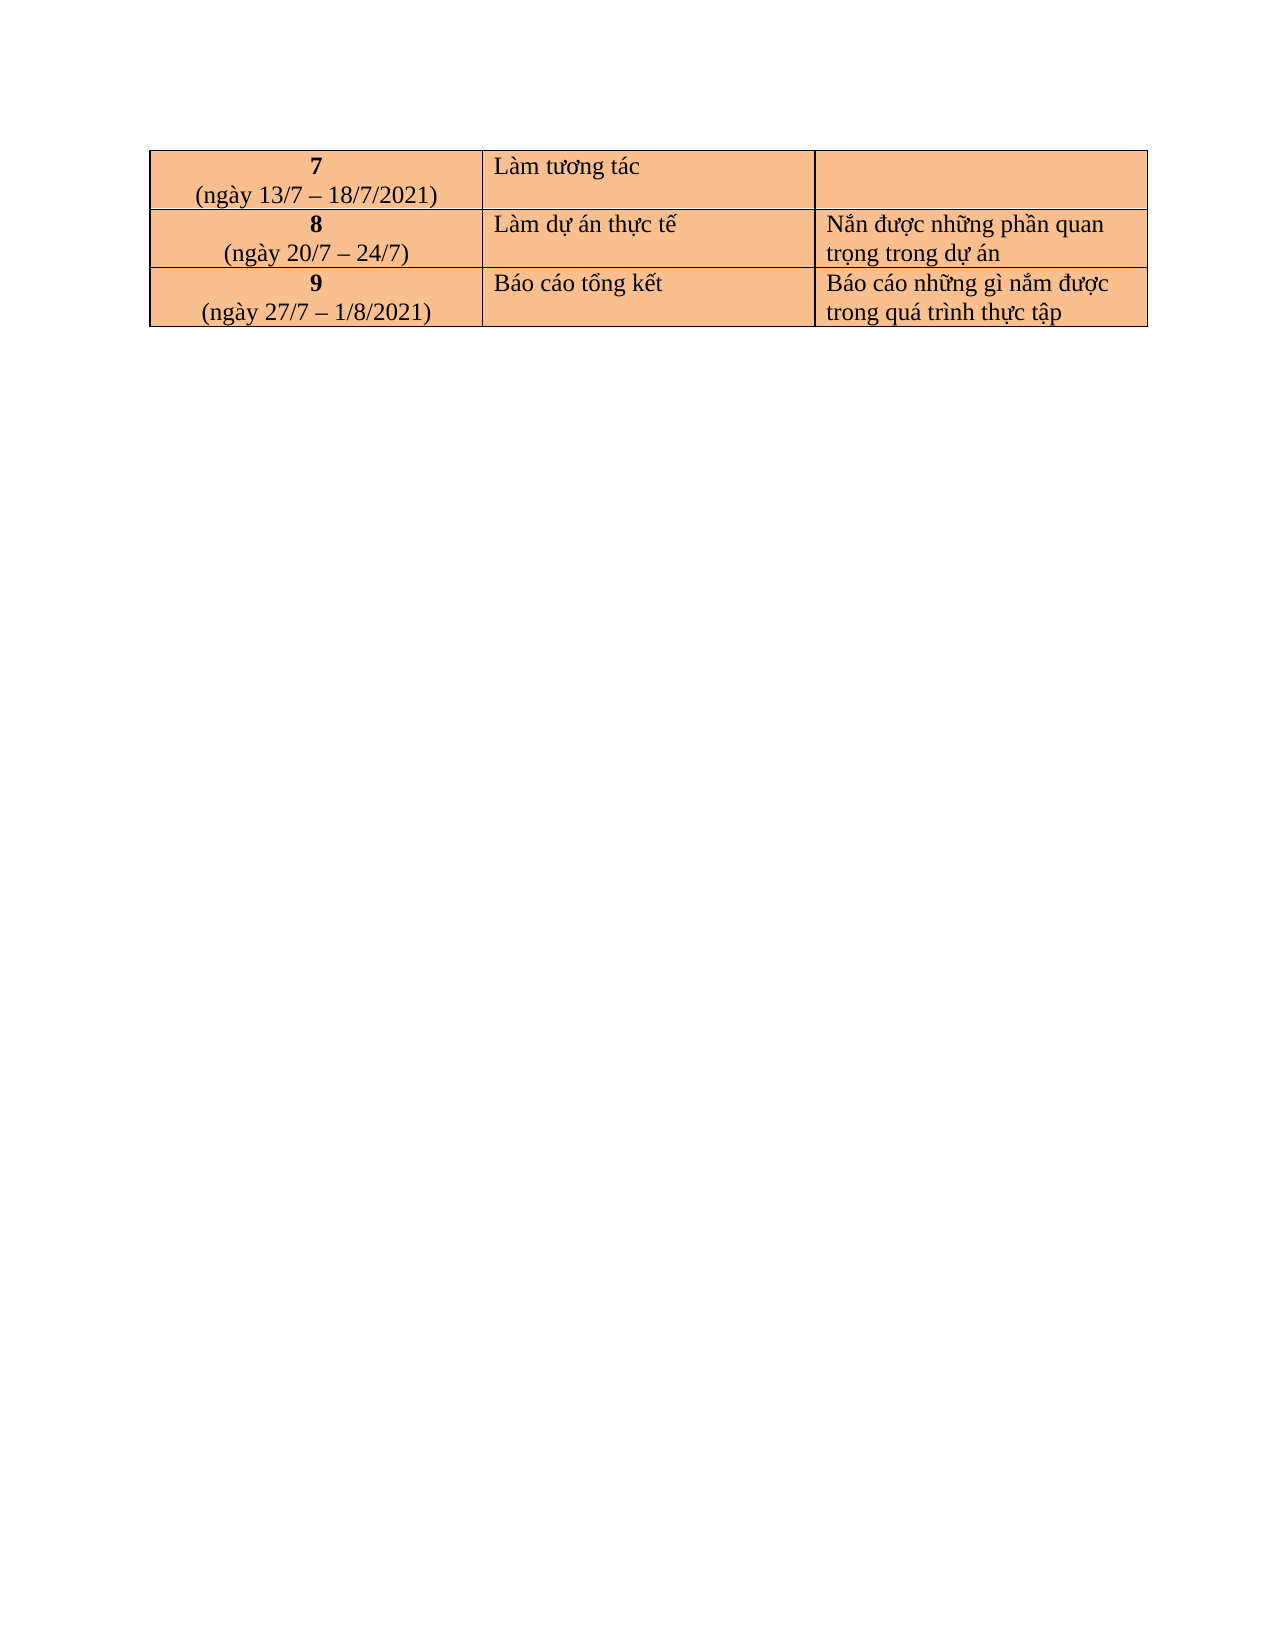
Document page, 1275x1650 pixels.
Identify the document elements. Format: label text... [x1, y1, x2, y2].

table_cell [816, 151, 1147, 208]
table_cell 7 (ngày 13/7 – 18/7/2021) [151, 151, 482, 208]
table_cell Làm dự án thực tế [483, 210, 814, 267]
table_cell Báo cáo tổng kết [483, 268, 814, 326]
table_cell Làm tương tác [483, 151, 814, 208]
table_cell Báo cáo những gì nắm được trong quá trình thực tập [816, 268, 1147, 326]
table_cell Nắn được những phần quan trọng trong dự án [816, 210, 1147, 267]
table_cell 9 (ngày 27/7 – 1/8/2021) [151, 268, 482, 326]
table_cell 8 (ngày 20/7 – 24/7) [151, 210, 482, 267]
